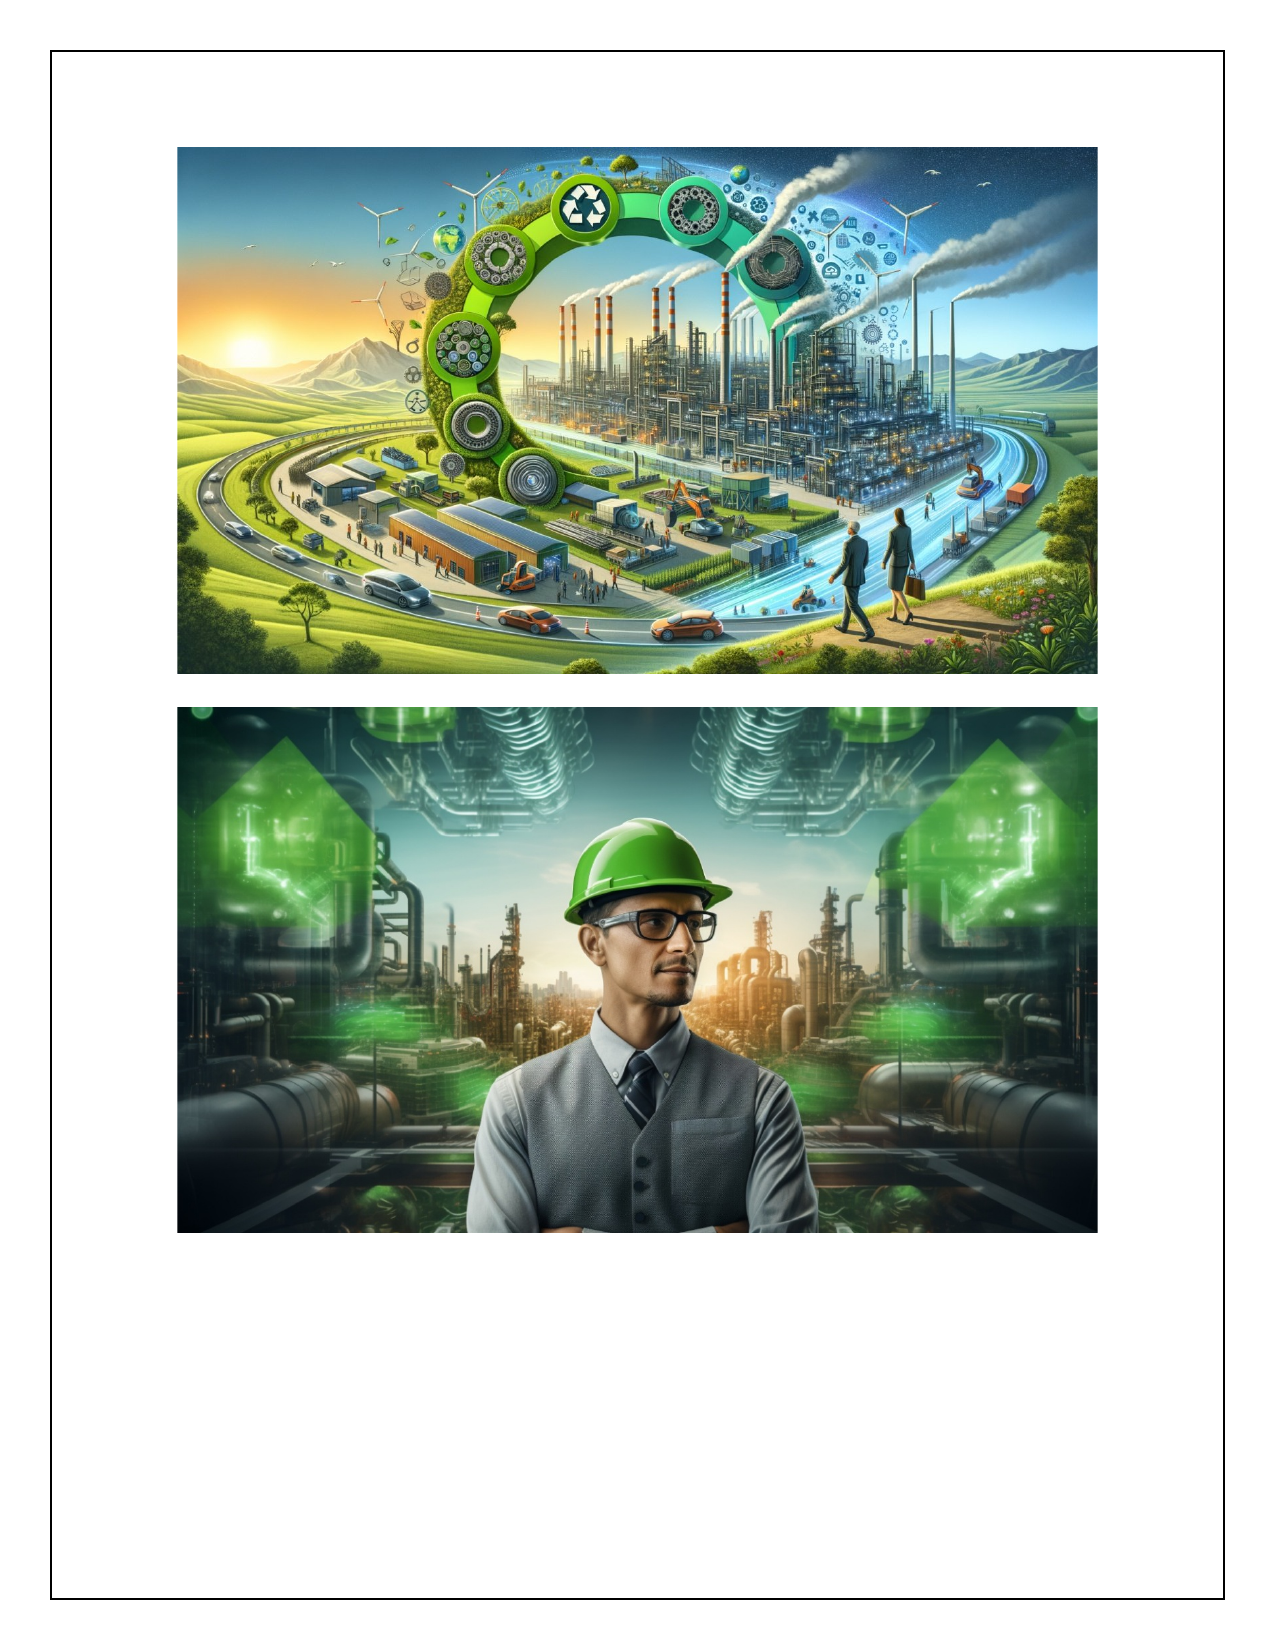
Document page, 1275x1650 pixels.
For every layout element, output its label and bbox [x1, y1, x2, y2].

picture [177, 707, 1098, 1233]
picture [177, 147, 1098, 674]
